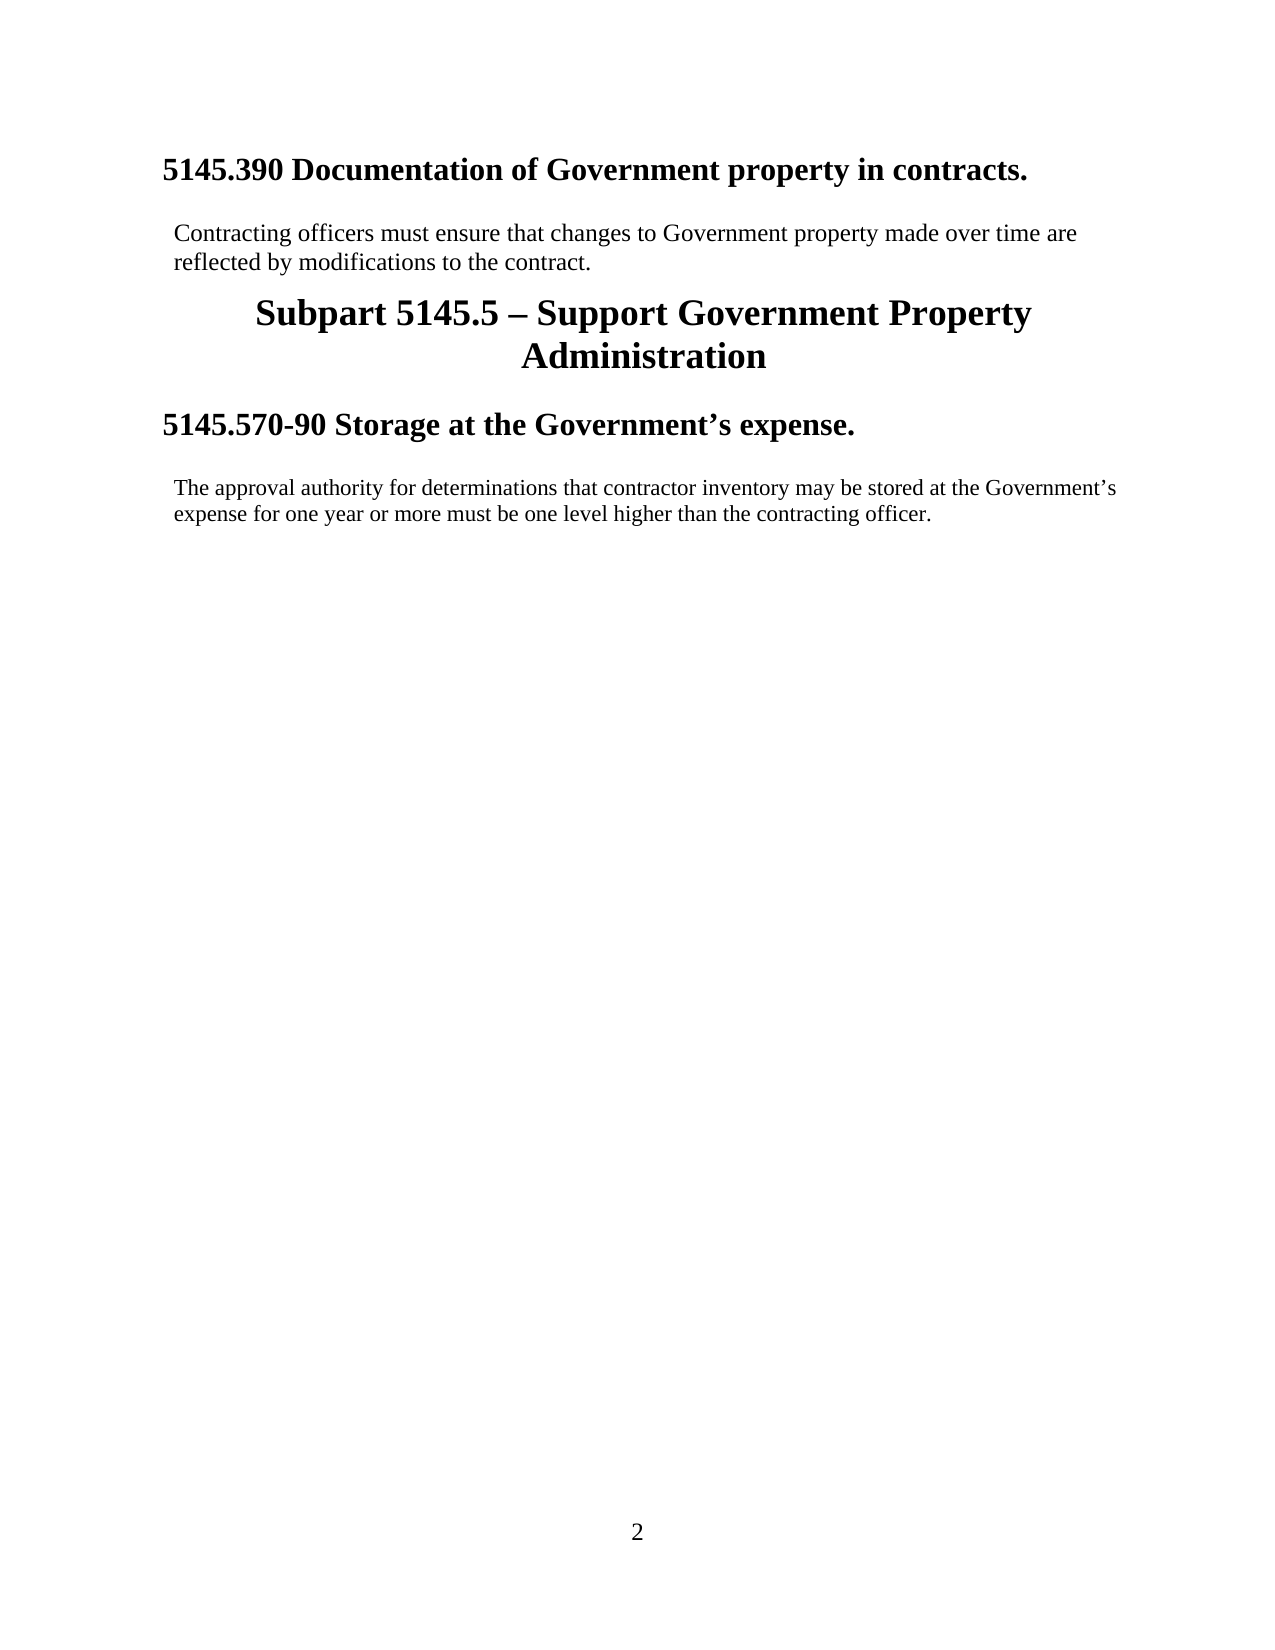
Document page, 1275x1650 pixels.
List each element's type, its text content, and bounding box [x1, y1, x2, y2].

text The approval authority for determinations that contractor inventory may be stored at the Government’s expense for one year or more must be one level higher than the contracting officer. [163, 463, 1135, 537]
text Contracting officers must ensure that changes to Government property made over time are reflected by modifications to the contract. [163, 208, 1135, 286]
subtitle Subpart 5145.5 – Support Government Property Administration [162, 290, 1125, 377]
subtitle 5145.390 Documentation of Government property in contracts. [162, 150, 1125, 187]
subtitle 5145.570-90 Storage at the Government’s expense. [162, 406, 1125, 443]
